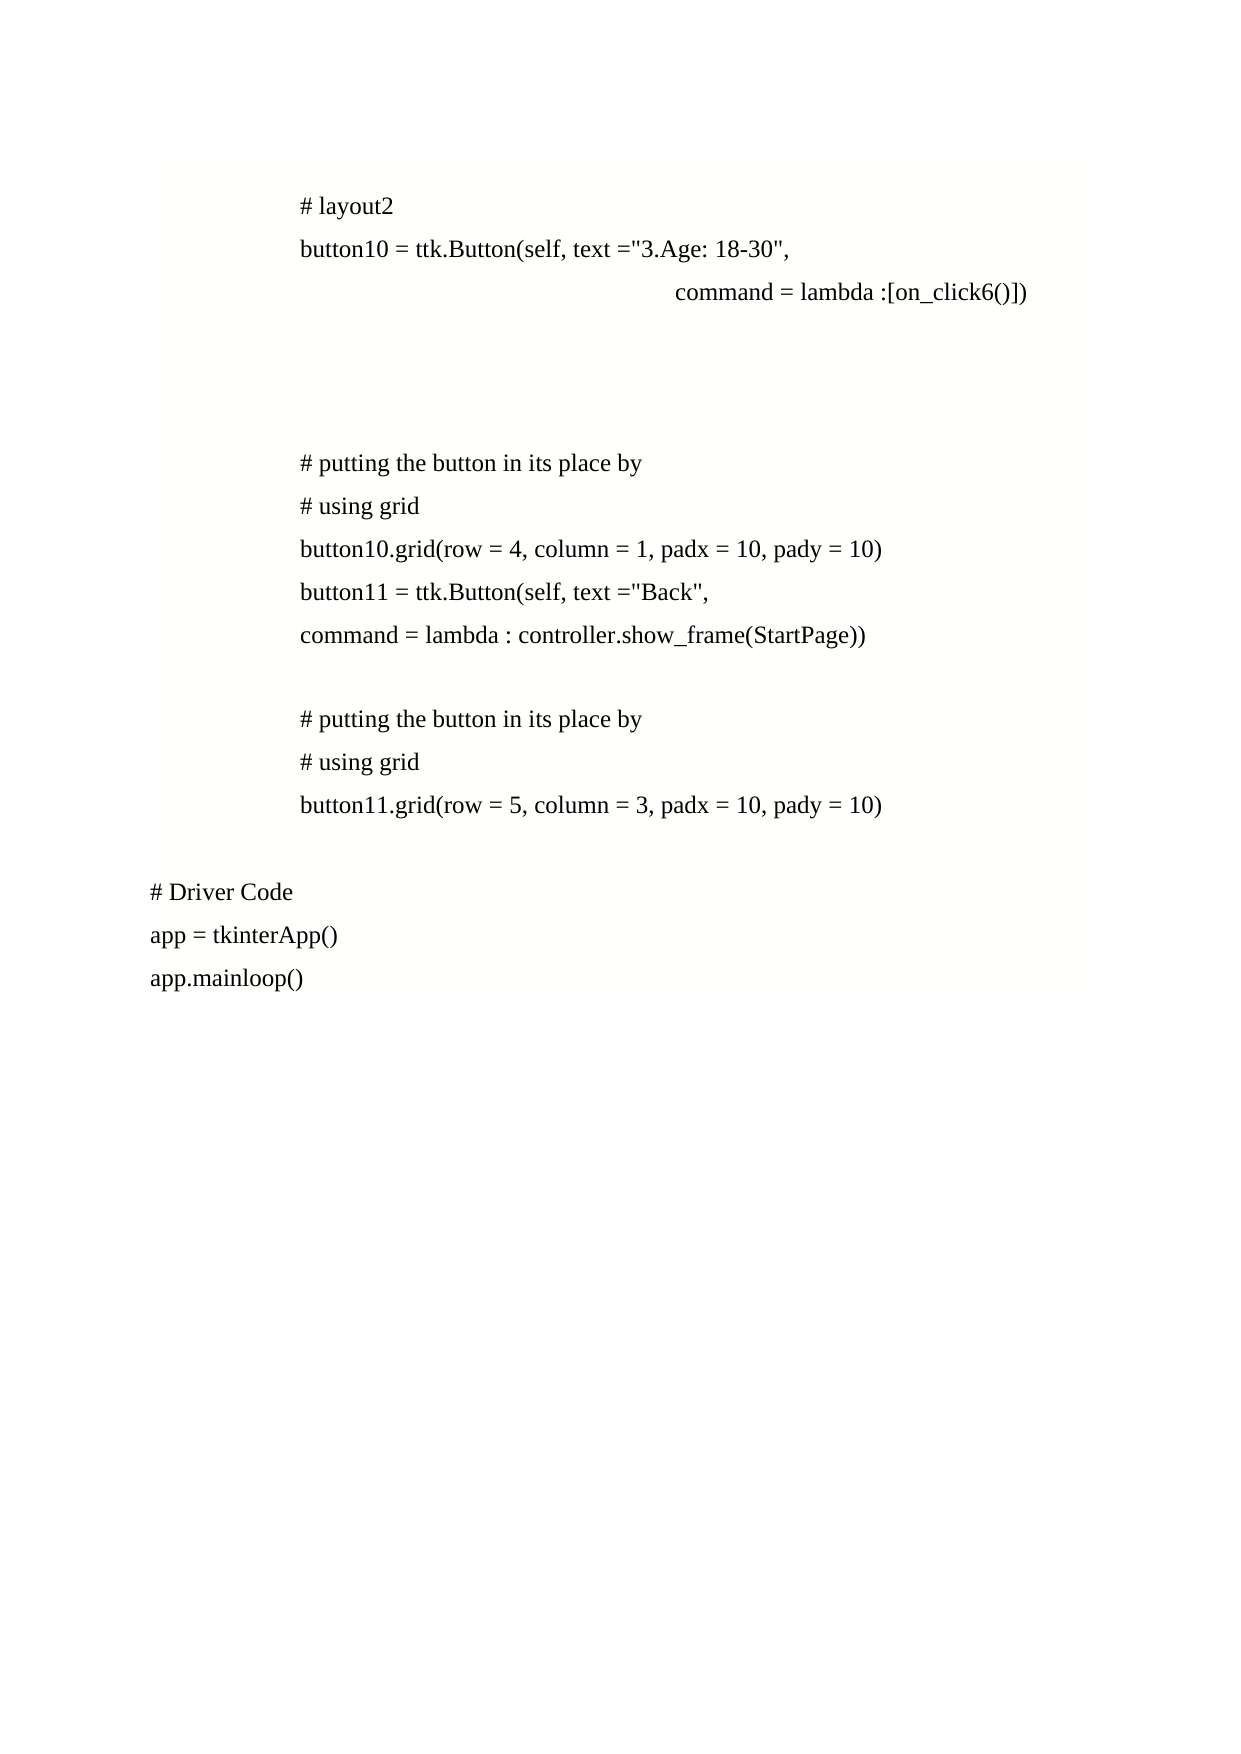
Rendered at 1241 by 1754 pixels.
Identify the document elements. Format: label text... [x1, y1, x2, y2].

text button10 = ttk.Button(self, text ="3.Age: 18-30", [150, 234, 1090, 263]
text # putting the button in its place by [150, 704, 1090, 733]
text app = tkinterApp() [150, 920, 1090, 949]
text # using grid [150, 491, 1090, 519]
text # putting the button in its place by [150, 448, 1090, 476]
text # Driver Code [150, 877, 1090, 906]
text command = lambda :[on_click6()]) [150, 277, 1090, 306]
text button11 = ttk.Button(self, text ="Back", [150, 577, 1090, 606]
text # using grid [150, 747, 1090, 776]
text command = lambda : controller.show_frame(StartPage)) [150, 620, 1090, 649]
text # layout2 [150, 191, 1090, 220]
text button10.grid(row = 4, column = 1, padx = 10, pady = 10) [150, 534, 1090, 563]
text button11.grid(row = 5, column = 3, padx = 10, pady = 10) [150, 791, 1090, 819]
text app.mainloop() [150, 963, 1090, 992]
